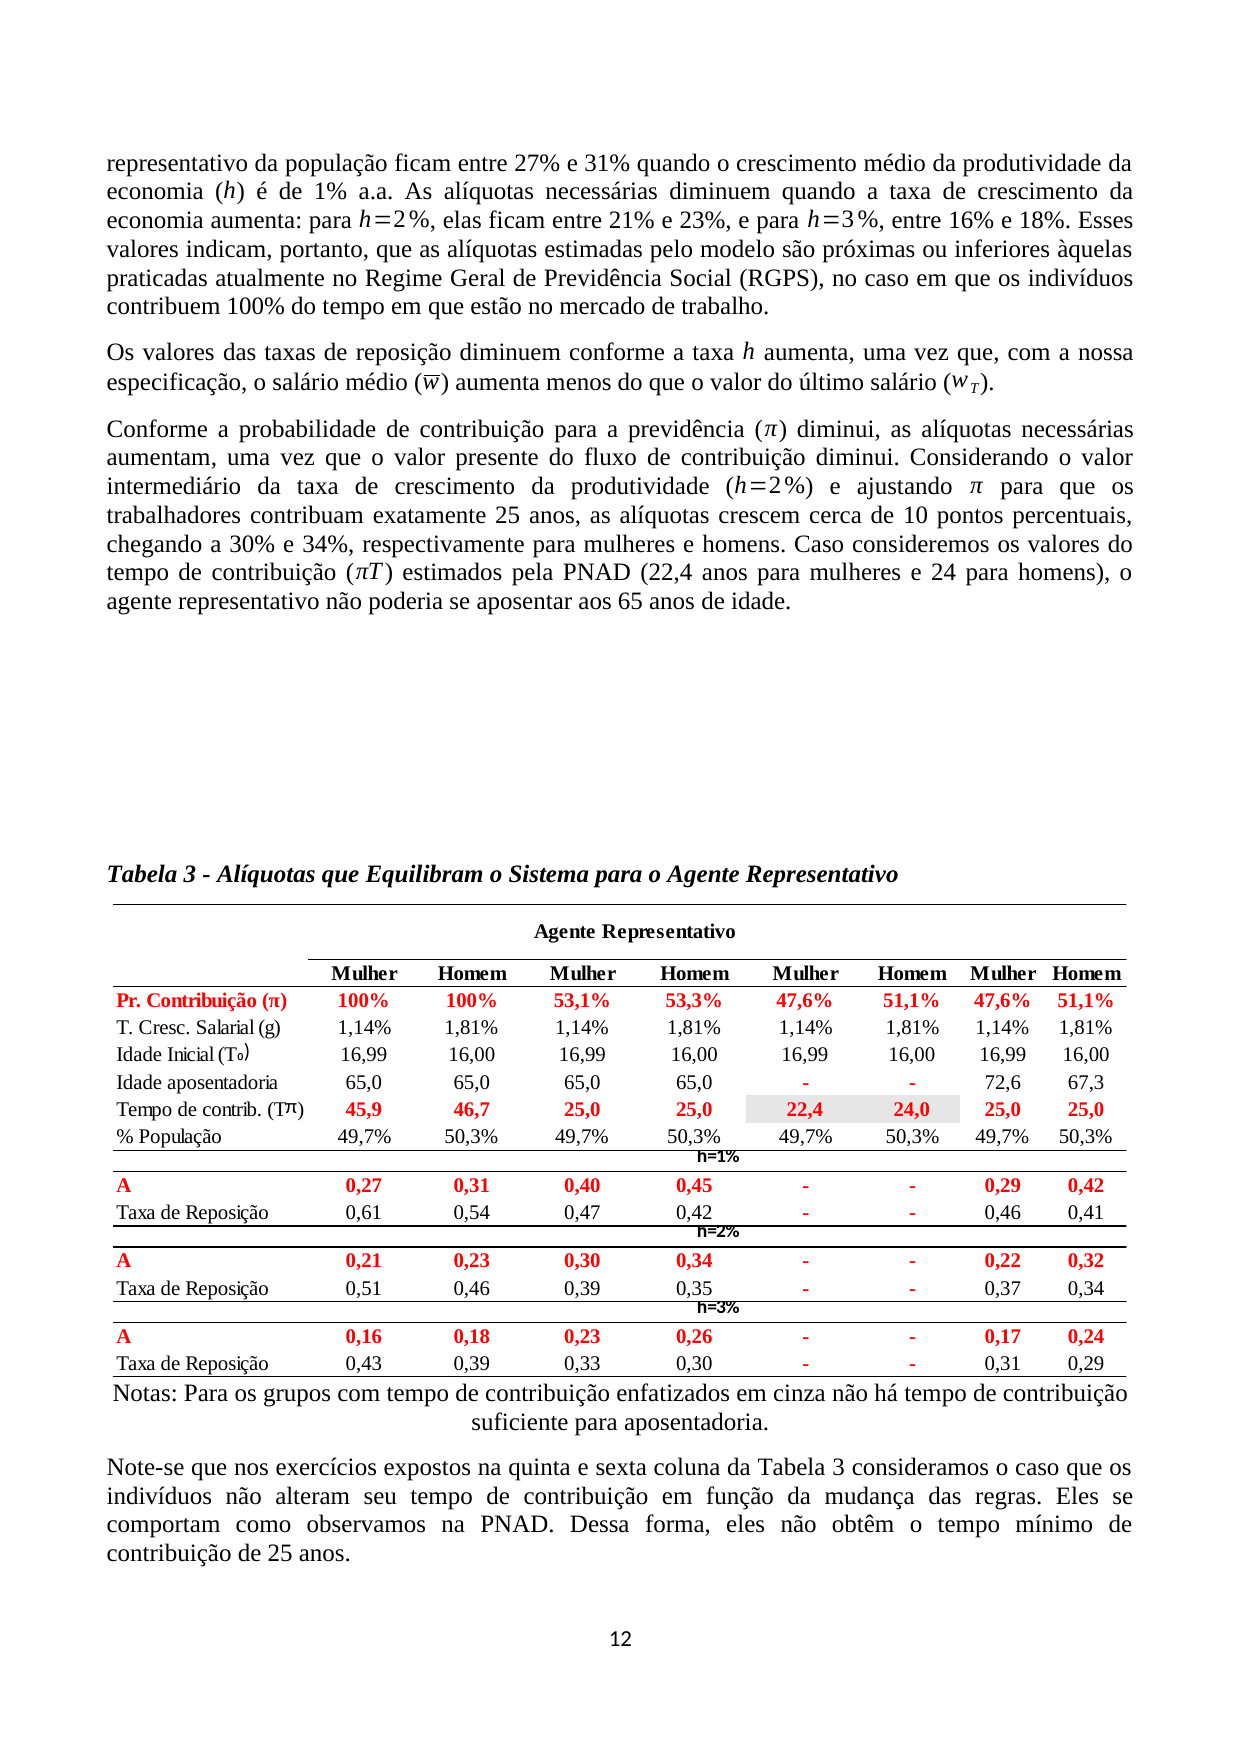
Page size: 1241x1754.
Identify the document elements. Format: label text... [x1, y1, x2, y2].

text Os valores das taxas de reposição diminuem conforme a taxa aumenta, uma vez que, com a nossa especificação, o salário médio () aumenta menos do que o valor do último salário (). [106, 337, 1134, 397]
text Tabela 3 - Alíquotas que Equilibram o Sistema para o Agente Representativo [106, 859, 1134, 887]
text Notas: Para os grupos com tempo de contribuição enfatizados em cinza não há tempo de contribuição suficiente para aposentadoria. [106, 904, 1134, 1435]
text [106, 148, 1134, 320]
text Conforme a probabilidade de contribuição para a previdência () diminui, as alíquotas necessárias aumentam, uma vez que o valor presente do fluxo de contribuição diminui. Considerando o valor intermediário da taxa de crescimento da produtividade () e ajustando para que os trabalhadores contribuam exatamente 25 anos, as alíquotas crescem cerca de 10 pontos percentuais, chegando a 30% e 34%, respectivamente para mulheres e homens. Caso consideremos os valores do tempo de contribuição () estimados pela PNAD (22,4 anos para mulheres e 24 para homens), o agente representativo não poderia se aposentar aos 65 anos de idade. [106, 414, 1134, 615]
text Note-se que nos exercícios expostos na quinta e sexta coluna da Tabela 3 consideramos o caso que os indivíduos não alteram seu tempo de contribuição em função da mudança das regras. Eles se comportam como observamos na PNAD. Dessa forma, eles não obtêm o tempo mínimo de contribuição de 25 anos. [106, 1452, 1134, 1567]
